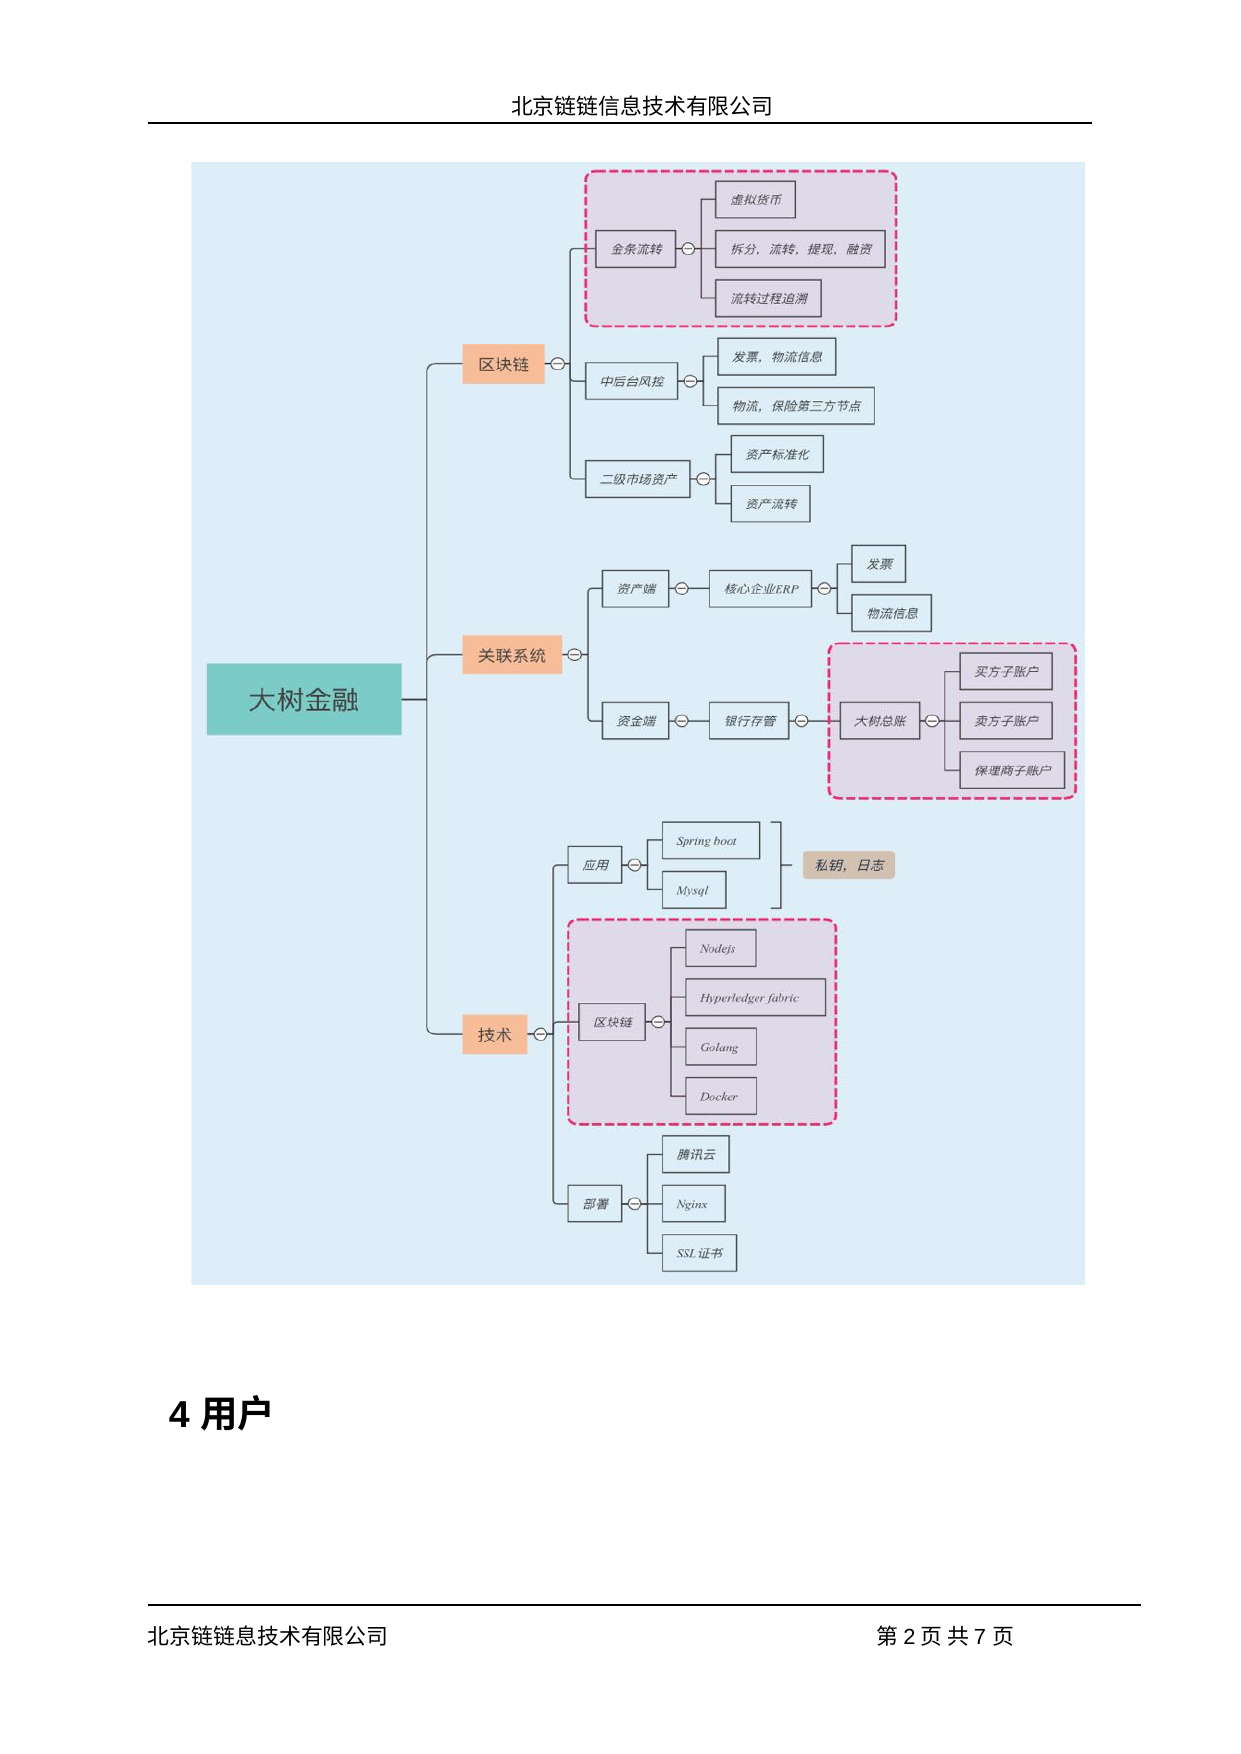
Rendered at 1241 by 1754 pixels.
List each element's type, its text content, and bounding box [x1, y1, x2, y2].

picture [191, 162, 1085, 1285]
subtitle 用户 [148, 1378, 1092, 1443]
